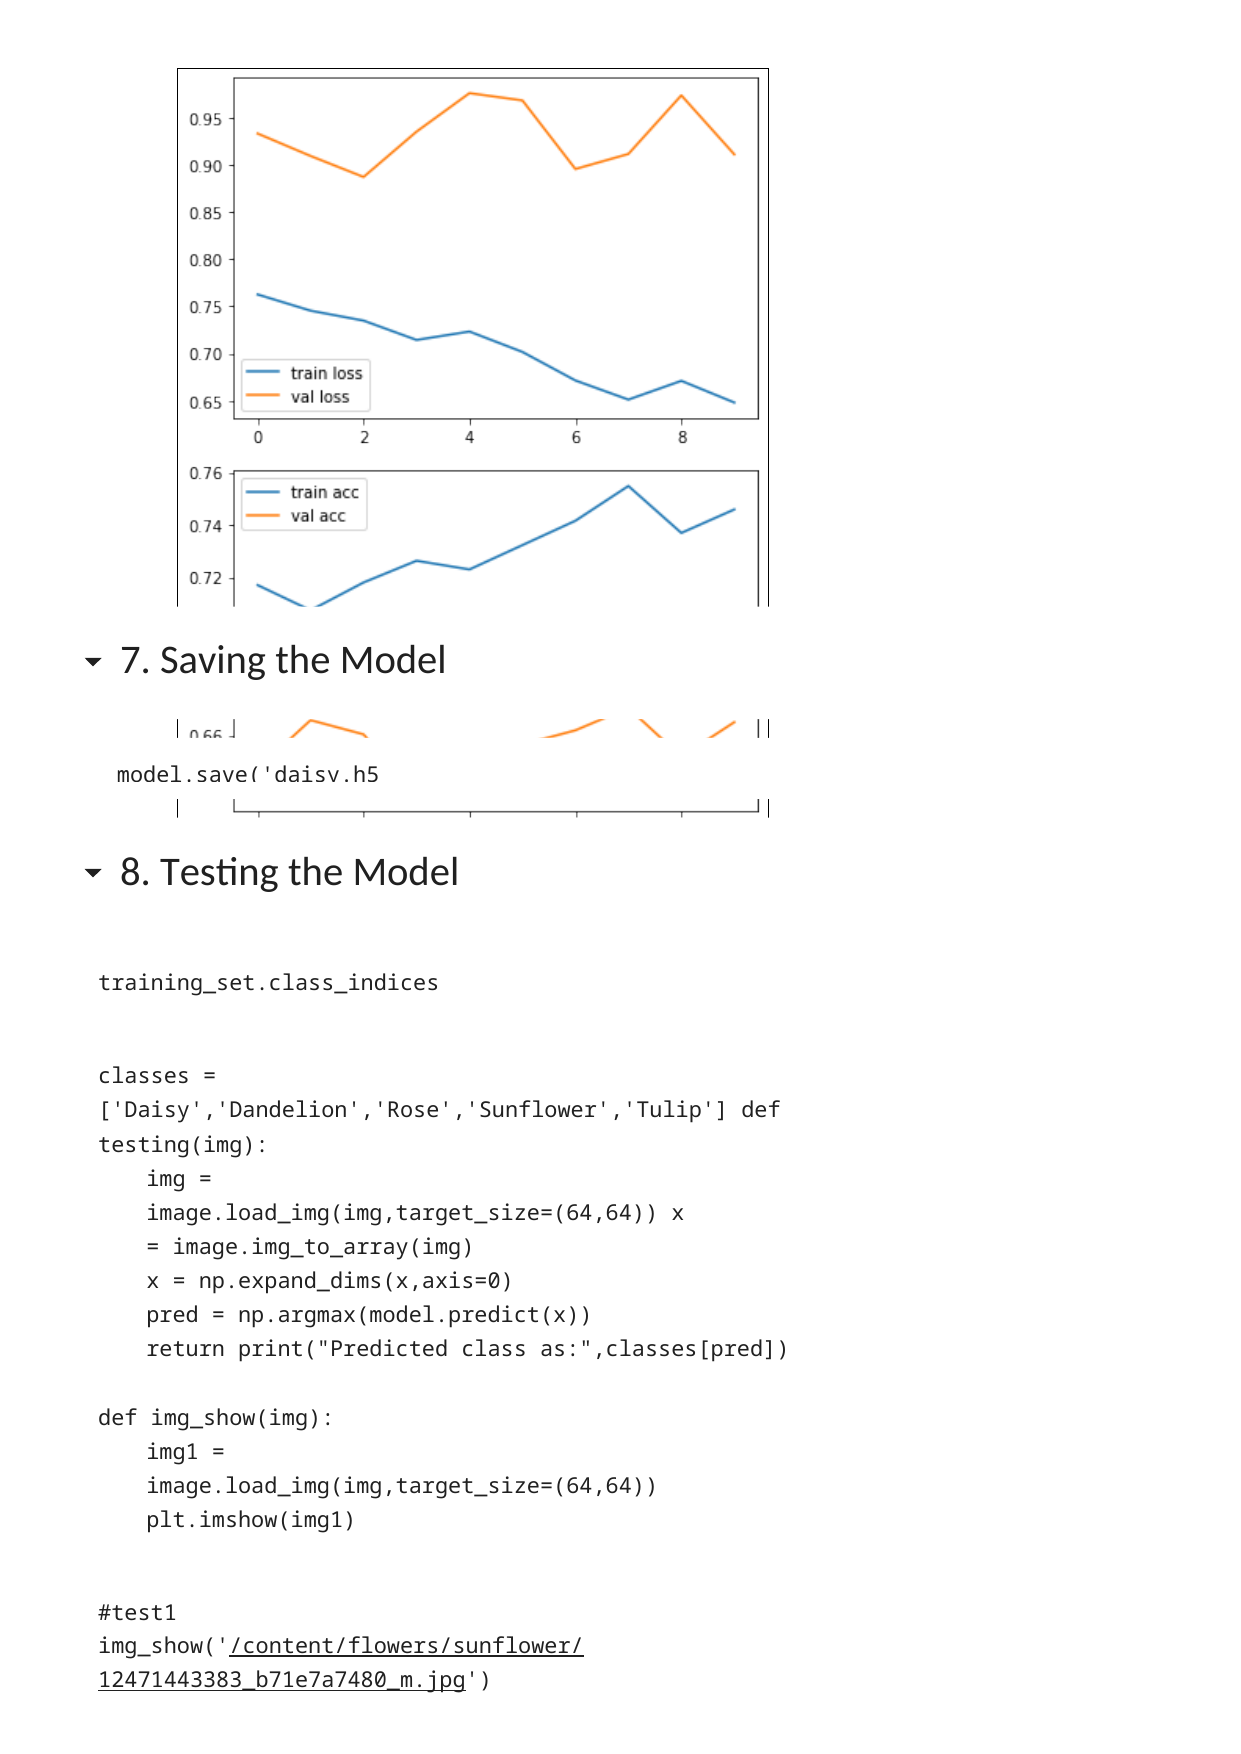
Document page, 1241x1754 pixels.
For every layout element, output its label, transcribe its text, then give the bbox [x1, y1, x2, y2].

text img = image.load_img(img,target_size=(64,64)) x = image.img_to_array(img) [146, 1163, 690, 1261]
text pred = np.argmax(model.predict(x)) [146, 1299, 1192, 1329]
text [98, 1630, 906, 1694]
text return print("Predicted class as:",classes[pred]) [146, 1333, 1192, 1363]
text img1 = image.load_img(img,target_size=(64,64)) plt.imshow(img1) [146, 1436, 702, 1534]
text #test1 [98, 1596, 1192, 1626]
text training_set.class_indices [98, 967, 1192, 997]
text classes = ['Daisy','Dandelion','Rose','Sunflower','Tulip'] def testing(img): [98, 1060, 798, 1158]
picture [178, 69, 768, 606]
text x = np.expand_dims(x,axis=0) [146, 1265, 1192, 1295]
text def img_show(img): [98, 1402, 1192, 1432]
picture [178, 799, 768, 817]
picture [178, 720, 768, 737]
